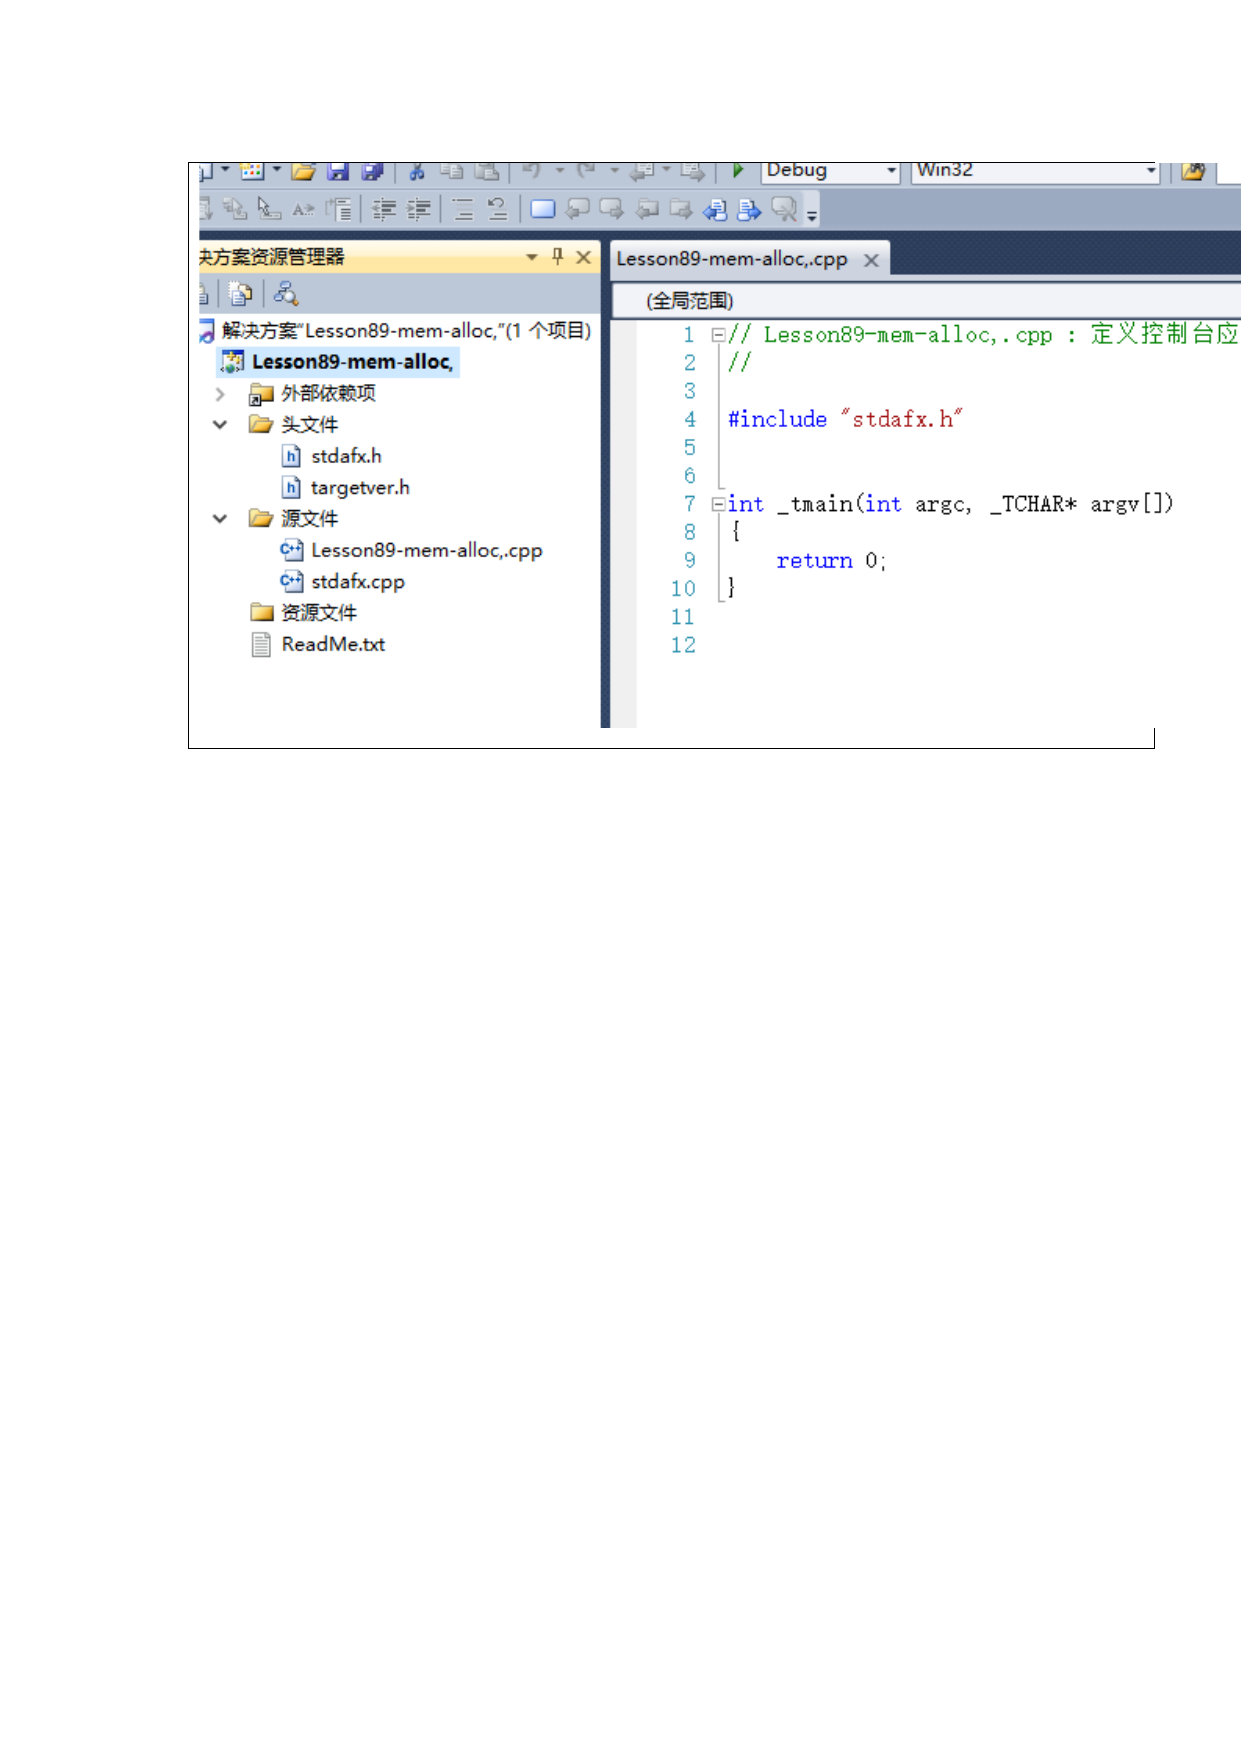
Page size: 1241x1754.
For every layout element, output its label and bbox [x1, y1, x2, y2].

table_cell [189, 163, 1154, 748]
picture [199, 163, 1241, 728]
